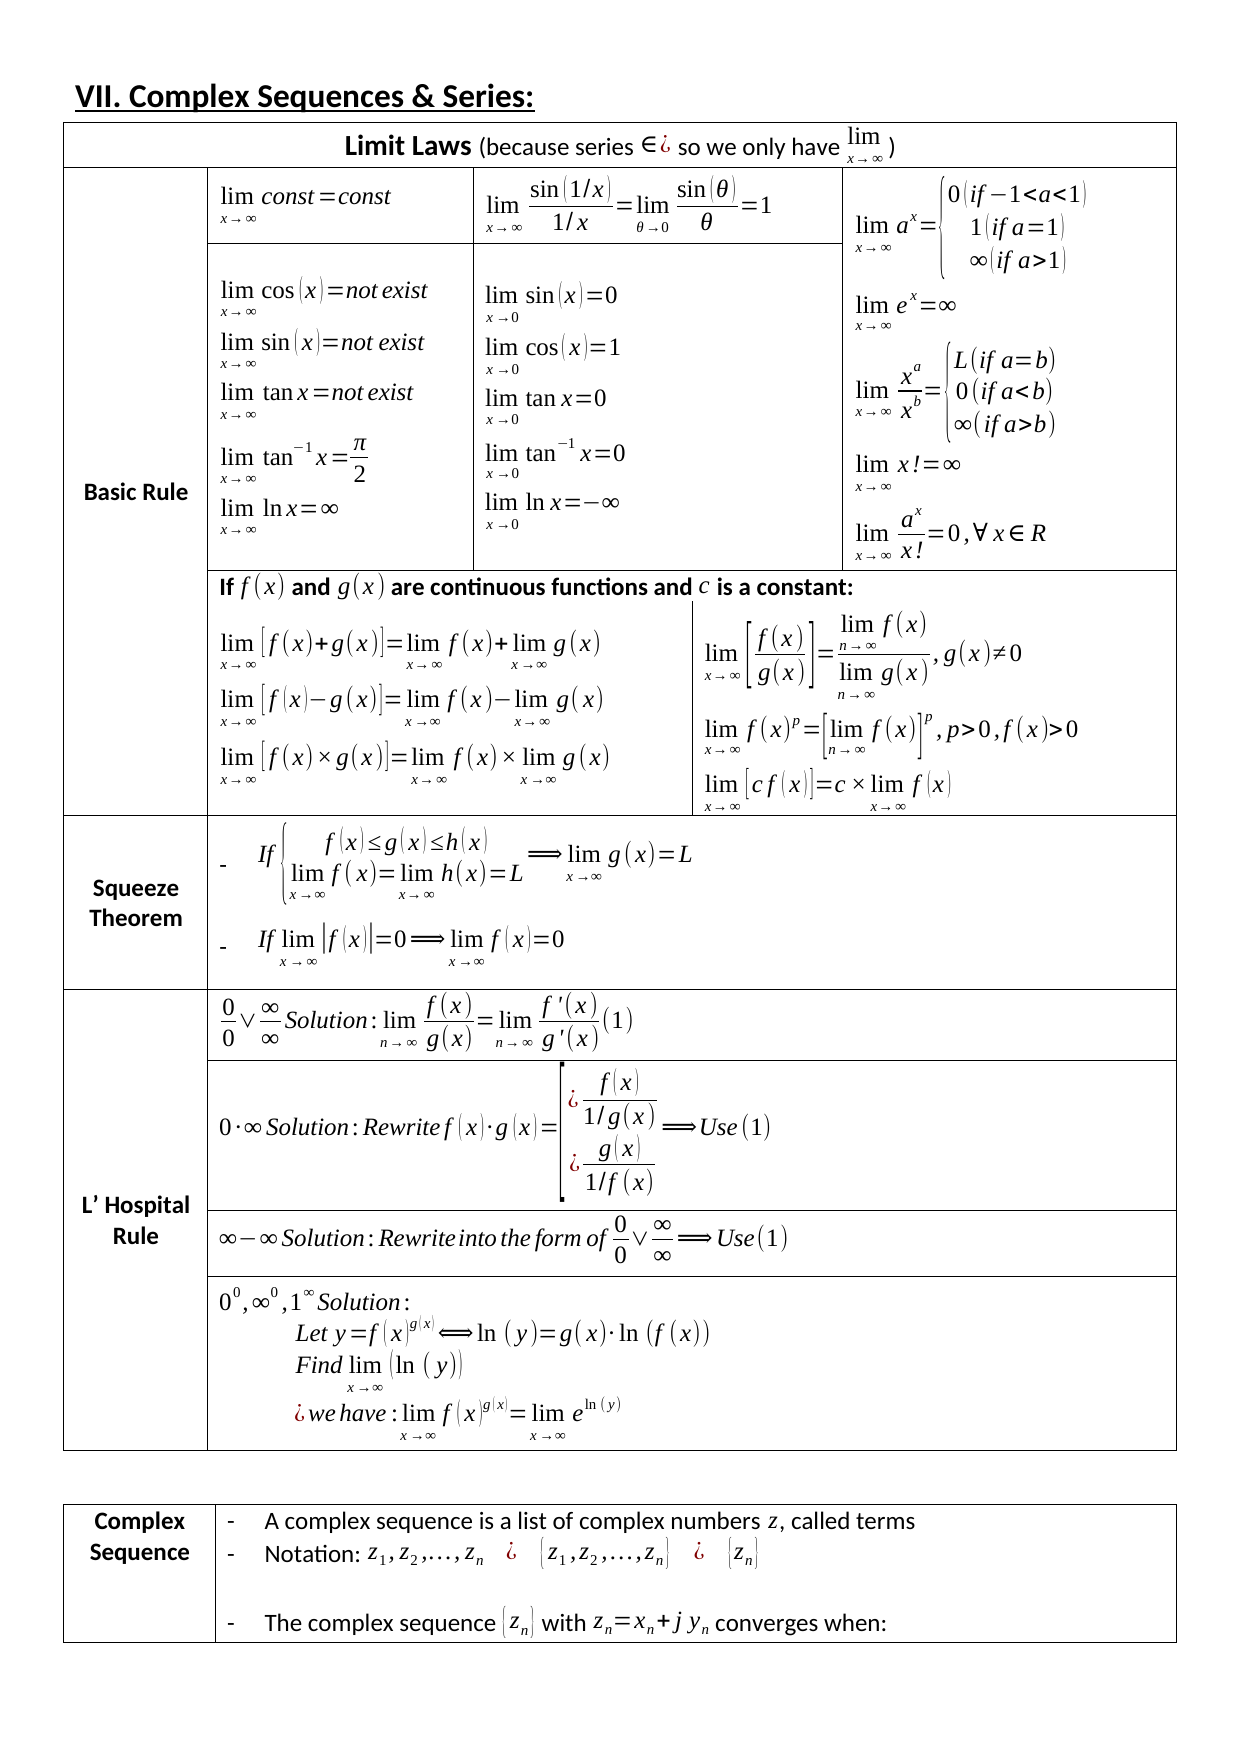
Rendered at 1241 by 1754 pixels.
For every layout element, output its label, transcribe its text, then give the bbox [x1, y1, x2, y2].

table_cell If and are continuous functions and is a constant: [208, 571, 1176, 601]
table_cell [208, 816, 1176, 989]
table_cell [208, 601, 692, 814]
table_cell [208, 168, 473, 242]
table_cell [474, 168, 842, 242]
table_cell [693, 601, 1176, 814]
table_header Limit Laws (because series so we only have ) [64, 123, 1176, 167]
table_cell [208, 1277, 1176, 1450]
table_cell Squeeze Theorem [64, 816, 207, 989]
table_cell L’ Hospital Rule [64, 990, 207, 1450]
table_cell [208, 244, 473, 569]
table_cell [474, 244, 842, 569]
text VII. Complex Sequences & Series: [75, 75, 1165, 116]
table_cell [208, 1211, 1176, 1276]
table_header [216, 1505, 1176, 1642]
table_cell Basic Rule [64, 168, 207, 814]
table_header Complex Sequence [64, 1505, 215, 1642]
table_cell [208, 990, 1176, 1060]
table_cell [843, 168, 1176, 569]
table_cell [208, 1061, 1176, 1210]
